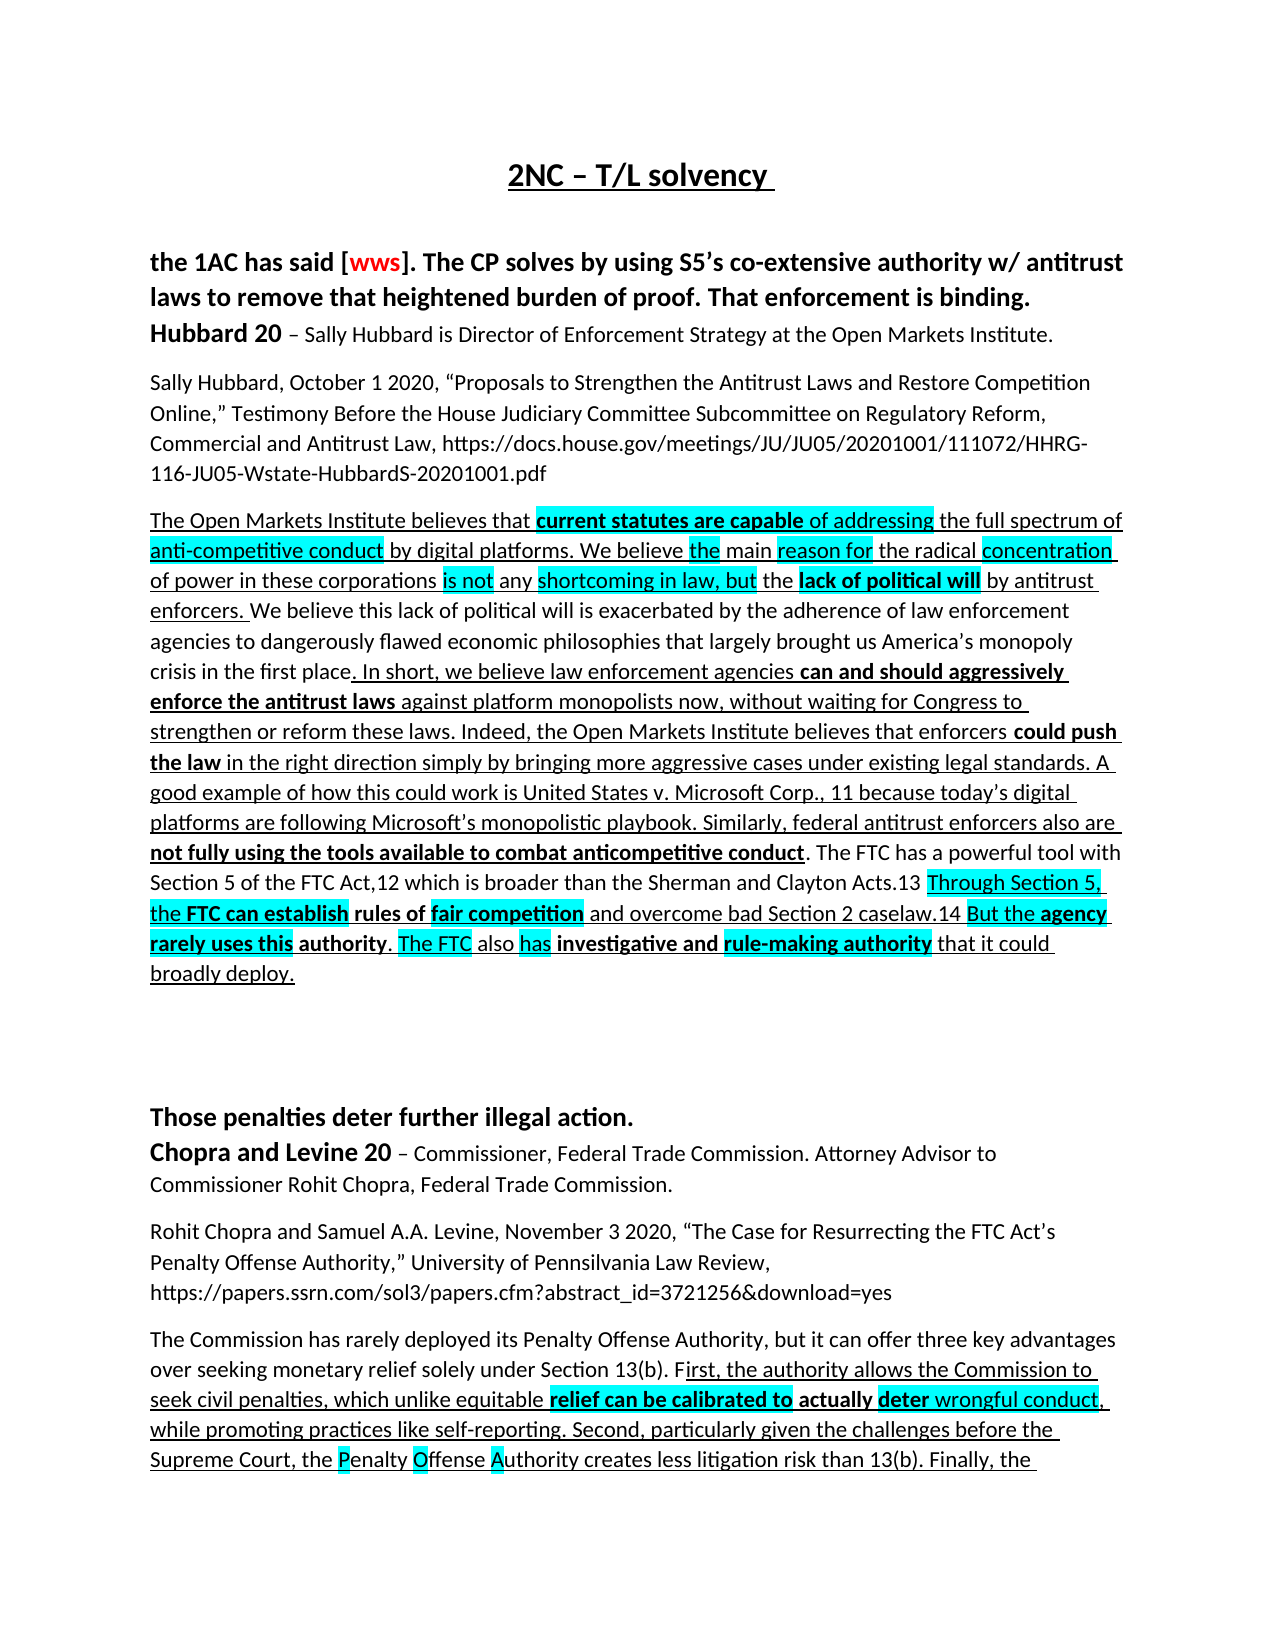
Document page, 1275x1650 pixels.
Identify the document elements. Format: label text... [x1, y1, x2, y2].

subtitle the 1AC has said [wws]. The CP solves by using S5’s co-extensive authority w/ antitrust laws to remove that heightened burden of proof. That enforcement is binding. [150, 245, 1125, 314]
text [150, 1325, 1125, 1474]
text Rohit Chopra and Samuel A.A. Levine, November 3 2020, “The Case for Resurrecting the FTC Act’s Penalty Offense Authority,” University of Pennsilvania Law Review, https://papers.ssrn.com/sol3/papers.cfm?abstract_id=3721256&download=yes [150, 1217, 1125, 1306]
text Hubbard 20 – Sally Hubbard is Director of Enforcement Strategy at the Open Markets Institute. [150, 316, 1125, 349]
text The Open Markets Institute believes that current statutes are capable of addressing the full spectrum of anti-competitive conduct by digital platforms. We believe the main reason for the radical concentration of power in these corporations is not any shortcoming in law, but the lack of political will by antitrust enforcers. We believe this lack of political will is exacerbated by the adherence of law enforcement agencies to dangerously flawed economic philosophies that largely brought us America’s monopoly crisis in the first place. In short, we believe law enforcement agencies can and should aggressively enforce the antitrust laws against platform monopolists now, without waiting for Congress to strengthen or reform these laws. Indeed, the Open Markets Institute believes that enforcers could push the law in the right direction simply by bringing more aggressive cases under existing legal standards. A good example of how this could work is United States v. Microsoft Corp., 11 because today’s digital platforms are following Microsoft’s monopolistic playbook. Similarly, federal antitrust enforcers also are not fully using the tools available to combat anticompetitive conduct. The FTC has a powerful tool with Section 5 of the FTC Act,12 which is broader than the Sherman and Clayton Acts.13 Through Section 5, the FTC can establish rules of fair competition and overcome bad Section 2 caselaw.14 But the agency rarely uses this authority. The FTC also has investigative and rule-making authority that it could broadly deploy. [150, 506, 1125, 987]
text Chopra and Levine 20 – Commissioner, Federal Trade Commission. Attorney Advisor to Commissioner Rohit Chopra, Federal Trade Commission. [150, 1135, 1125, 1199]
text Sally Hubbard, October 1 2020, “Proposals to Strengthen the Antitrust Laws and Restore Competition Online,” Testimony Before the House Judiciary Committee Subcommittee on Regulatory Reform, Commercial and Antitrust Law, https://docs.house.gov/meetings/JU/JU05/20201001/111072/HHRG-116-JU05-Wstate-HubbardS-20201001.pdf [150, 368, 1125, 487]
subtitle 2NC – T/L solvency [150, 154, 1125, 195]
subtitle Those penalties deter further illegal action. [150, 1100, 1125, 1133]
